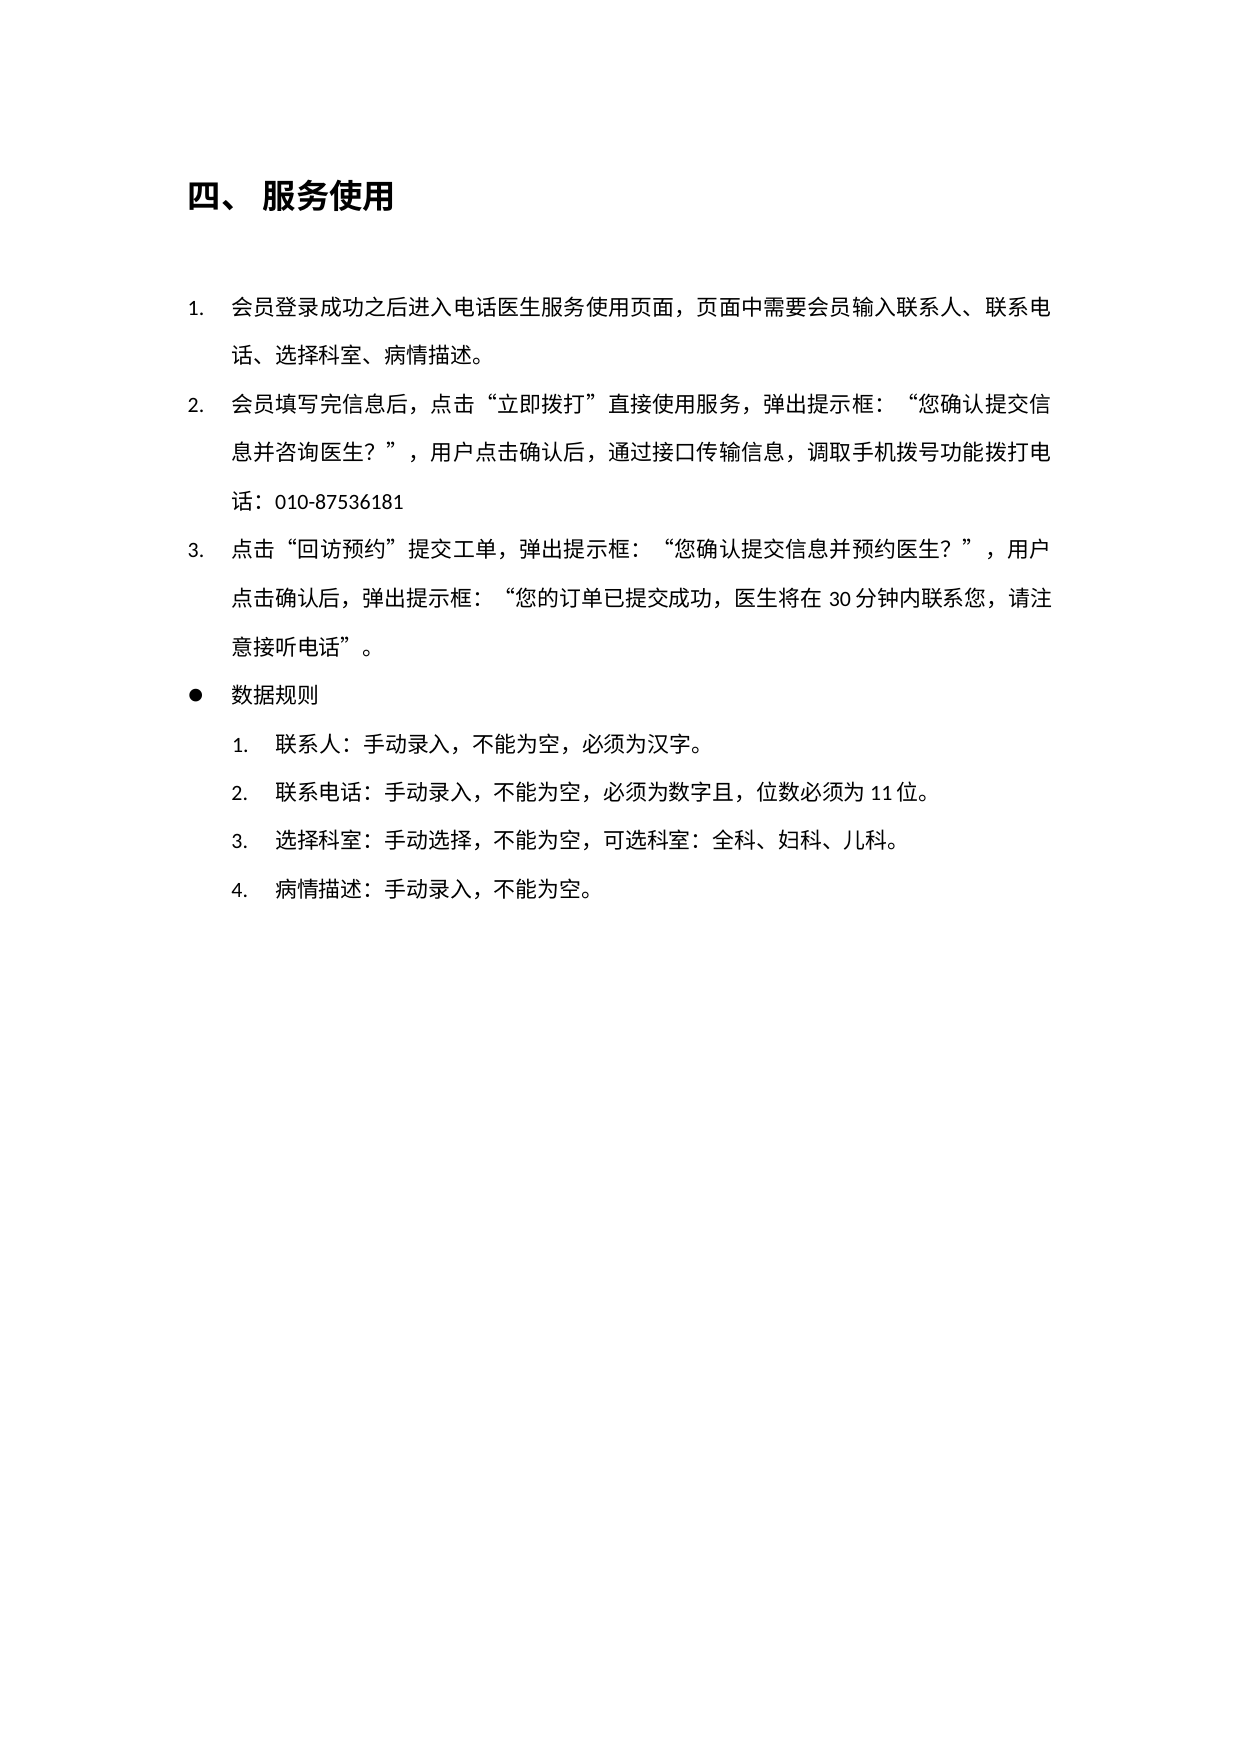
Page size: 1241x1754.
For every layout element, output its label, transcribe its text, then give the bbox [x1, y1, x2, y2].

list 数据规则 [187, 678, 1053, 710]
list 会员填写完信息后，点击“立即拨打”直接使用服务，弹出提示框：“您确认提交信息并咨询医生？”，用户点击确认后，通过接口传输信息，调取手机拨号功能拨打电话：010-87536181 [187, 386, 1053, 516]
list 点击“回访预约”提交工单，弹出提示框：“您确认提交信息并预约医生？”，用户点击确认后，弹出提示框：“您的订单已提交成功，医生将在30分钟内联系您，请注意接听电话”。 [187, 532, 1053, 662]
list 选择科室：手动选择，不能为空，可选科室：全科、妇科、儿科。 [231, 823, 1053, 855]
list 联系人：手动录入，不能为空，必须为汉字。 [232, 726, 1053, 759]
list 病情描述：手动录入，不能为空。 [231, 871, 1053, 904]
list 联系电话：手动录入，不能为空，必须为数字且，位数必须为11位。 [231, 774, 1053, 807]
list 会员登录成功之后进入电话医生服务使用页面，页面中需要会员输入联系人、联系电话、选择科室、病情描述。 [187, 289, 1053, 370]
subtitle 服务使用 [187, 162, 1053, 227]
